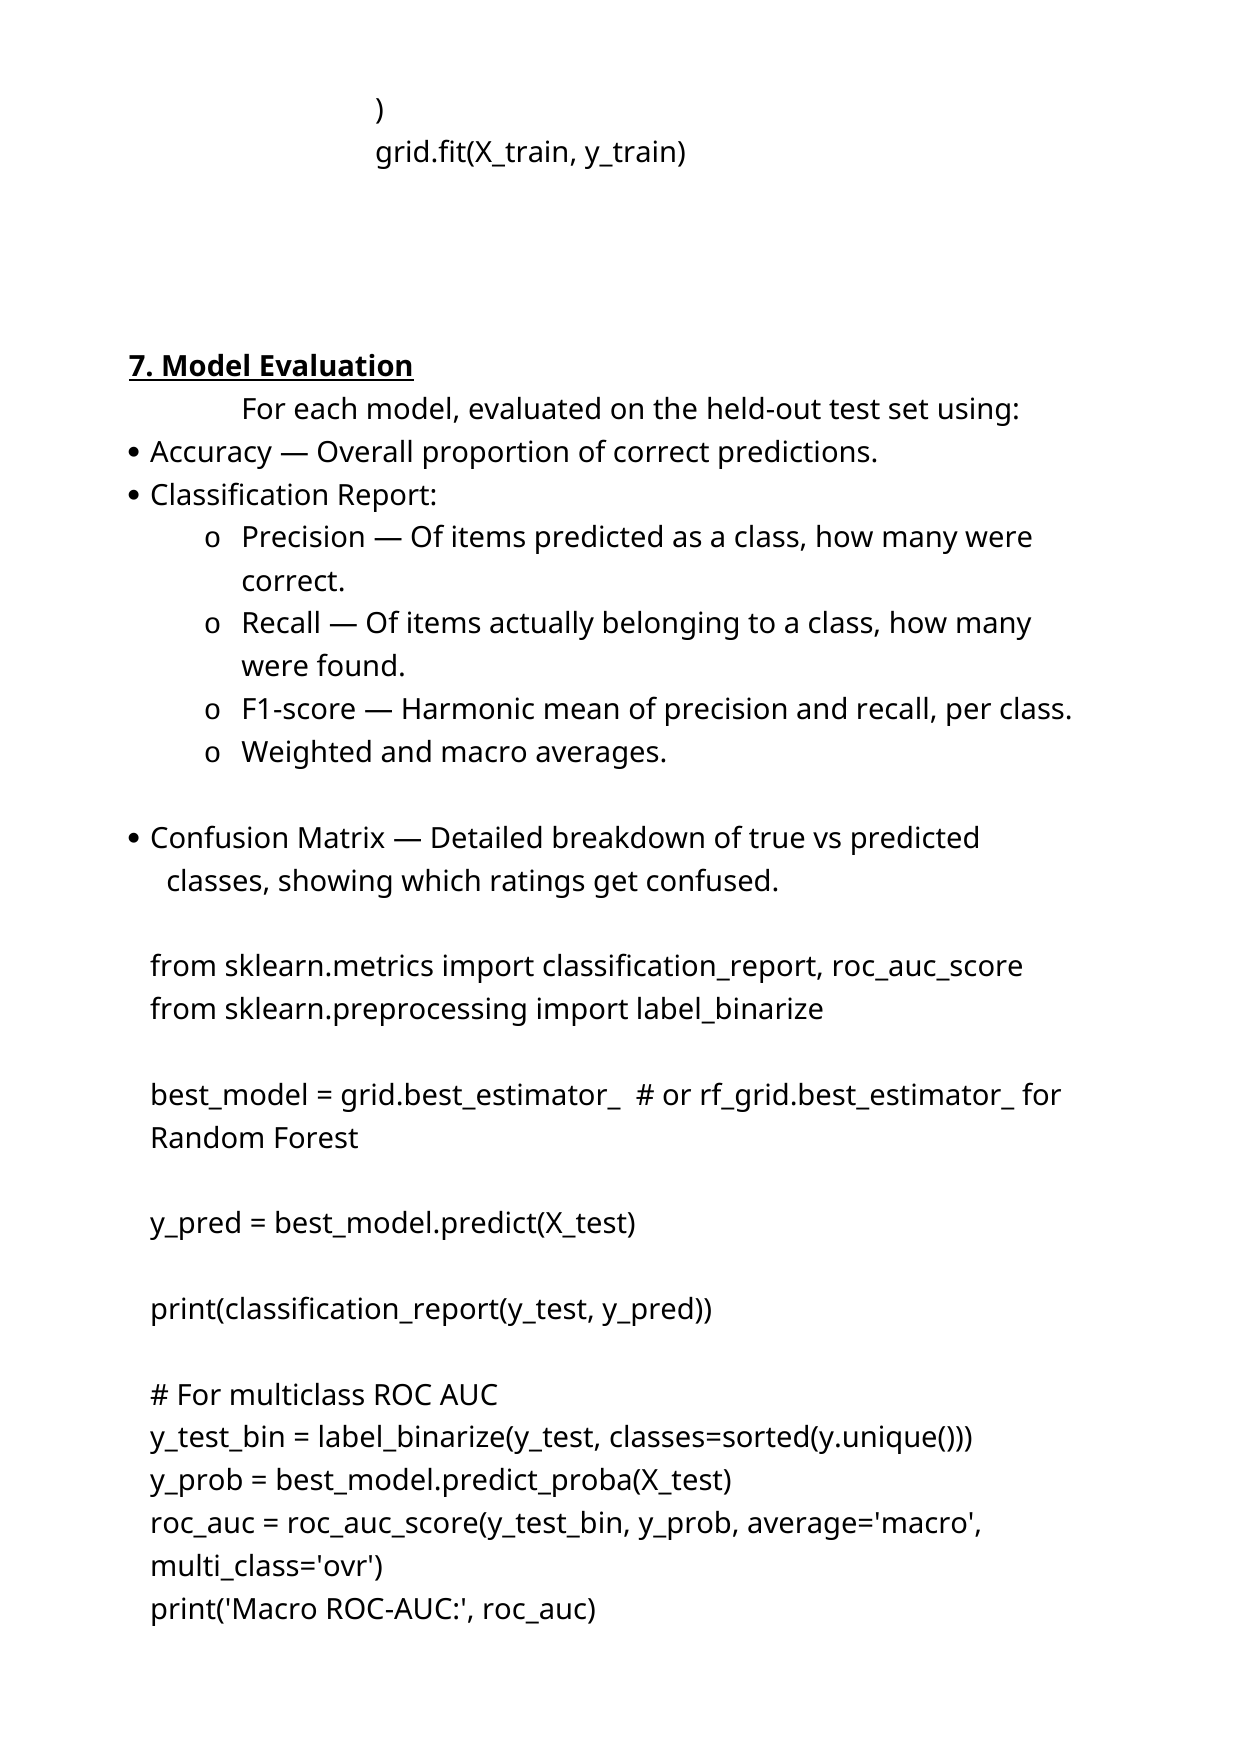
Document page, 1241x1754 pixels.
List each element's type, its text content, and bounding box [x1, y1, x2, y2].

list For each model, evaluated on the held-out test set using: [241, 388, 1090, 428]
text y_pred = best_model.predict(X_test) [150, 1203, 1090, 1242]
text from sklearn.preprocessing import label_binarize [150, 988, 1090, 1028]
list F1-score — Harmonic mean of precision and recall, per class. [203, 688, 1090, 728]
list ) [316, 89, 1090, 128]
text # For multiclass ROC AUC [150, 1374, 1090, 1413]
text y_test_bin = label_binarize(y_test, classes=sorted(y.unique())) [150, 1417, 1090, 1456]
text y_prob = best_model.predict_proba(X_test) [150, 1459, 1090, 1499]
text 7. Model Evaluation [91, 346, 1090, 385]
text from sklearn.metrics import classification_report, roc_auc_score [150, 946, 1090, 985]
list Classification Report: [128, 474, 1090, 514]
text roc_auc = roc_auc_score(y_test_bin, y_prob, average='macro', multi_class='ovr') [150, 1502, 1090, 1585]
text print('Macro ROC-AUC:', roc_auc) [150, 1588, 1090, 1628]
list Confusion Matrix — Detailed breakdown of true vs predicted classes, showing which ratings get confused. [128, 817, 1090, 900]
text print(classification_report(y_test, y_pred)) [150, 1288, 1090, 1328]
list Precision — Of items predicted as a class, how many were correct. [203, 517, 1090, 599]
list grid.fit(X_train, y_train) [316, 131, 1090, 171]
list Accuracy — Overall proportion of correct predictions. [128, 431, 1090, 471]
list Weighted and macro averages. [203, 731, 1090, 771]
list Recall — Of items actually belonging to a class, how many were found. [203, 603, 1090, 685]
text best_model = grid.best_estimator_ # or rf_grid.best_estimator_ for Random Forest [150, 1074, 1090, 1157]
